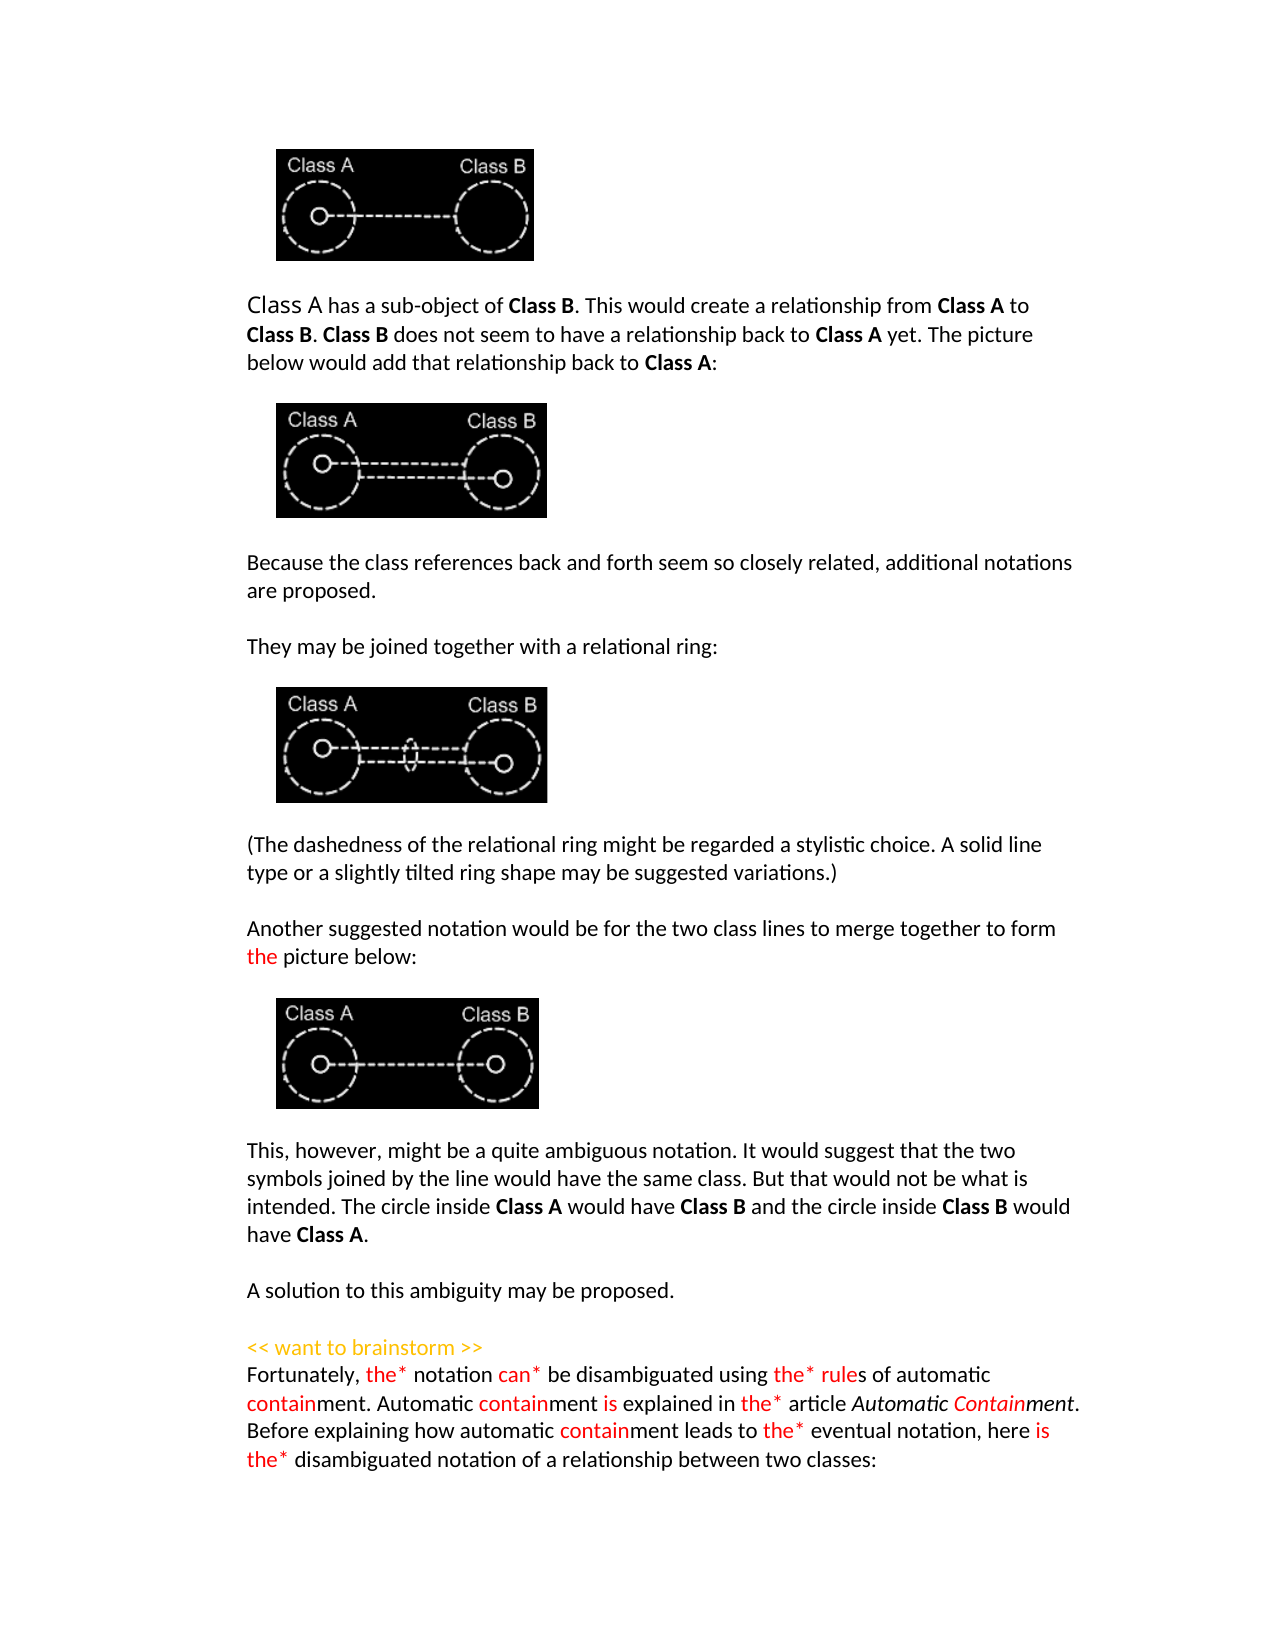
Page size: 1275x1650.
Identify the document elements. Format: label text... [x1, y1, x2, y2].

text A solution to this ambiguity may be proposed. [247, 1277, 1087, 1304]
picture [276, 403, 547, 518]
text Another suggested notation would be for the two class lines to merge together to form the picture below: [247, 914, 1087, 970]
text They may be joined together with a relational ring: [247, 632, 1087, 660]
picture [276, 149, 534, 261]
text Fortunately, the* notation can* be disambiguated using the* rules of automatic containment. Automatic containment is explained in the* article Automatic Containment. Before explaining how automatic containment leads to the* eventual notation, here is the* disambiguated notation of a relationship between two classes: [247, 1361, 1087, 1473]
text << want to brainstorm >> [247, 1333, 1087, 1361]
picture [276, 687, 548, 803]
picture [276, 998, 539, 1109]
text This, however, might be a quite ambiguous notation. It would suggest that the two symbols joined by the line would have the same class. But that would not be what is intended. The circle inside Class A would have Class B and the circle inside Class B would have Class A. [247, 1136, 1087, 1248]
text Because the class references back and forth seem so closely related, additional notations are proposed. [247, 548, 1087, 604]
text Class A has a sub-object of Class B. This would create a relationship from Class A to Class B. Class B does not seem to have a relationship back to Class A yet. The picture below would add that relationship back to Class A: [247, 289, 1087, 376]
text (The dashedness of the relational ring might be regarded a stylistic choice. A solid line type or a slightly tilted ring shape may be suggested variations.) [247, 830, 1087, 886]
